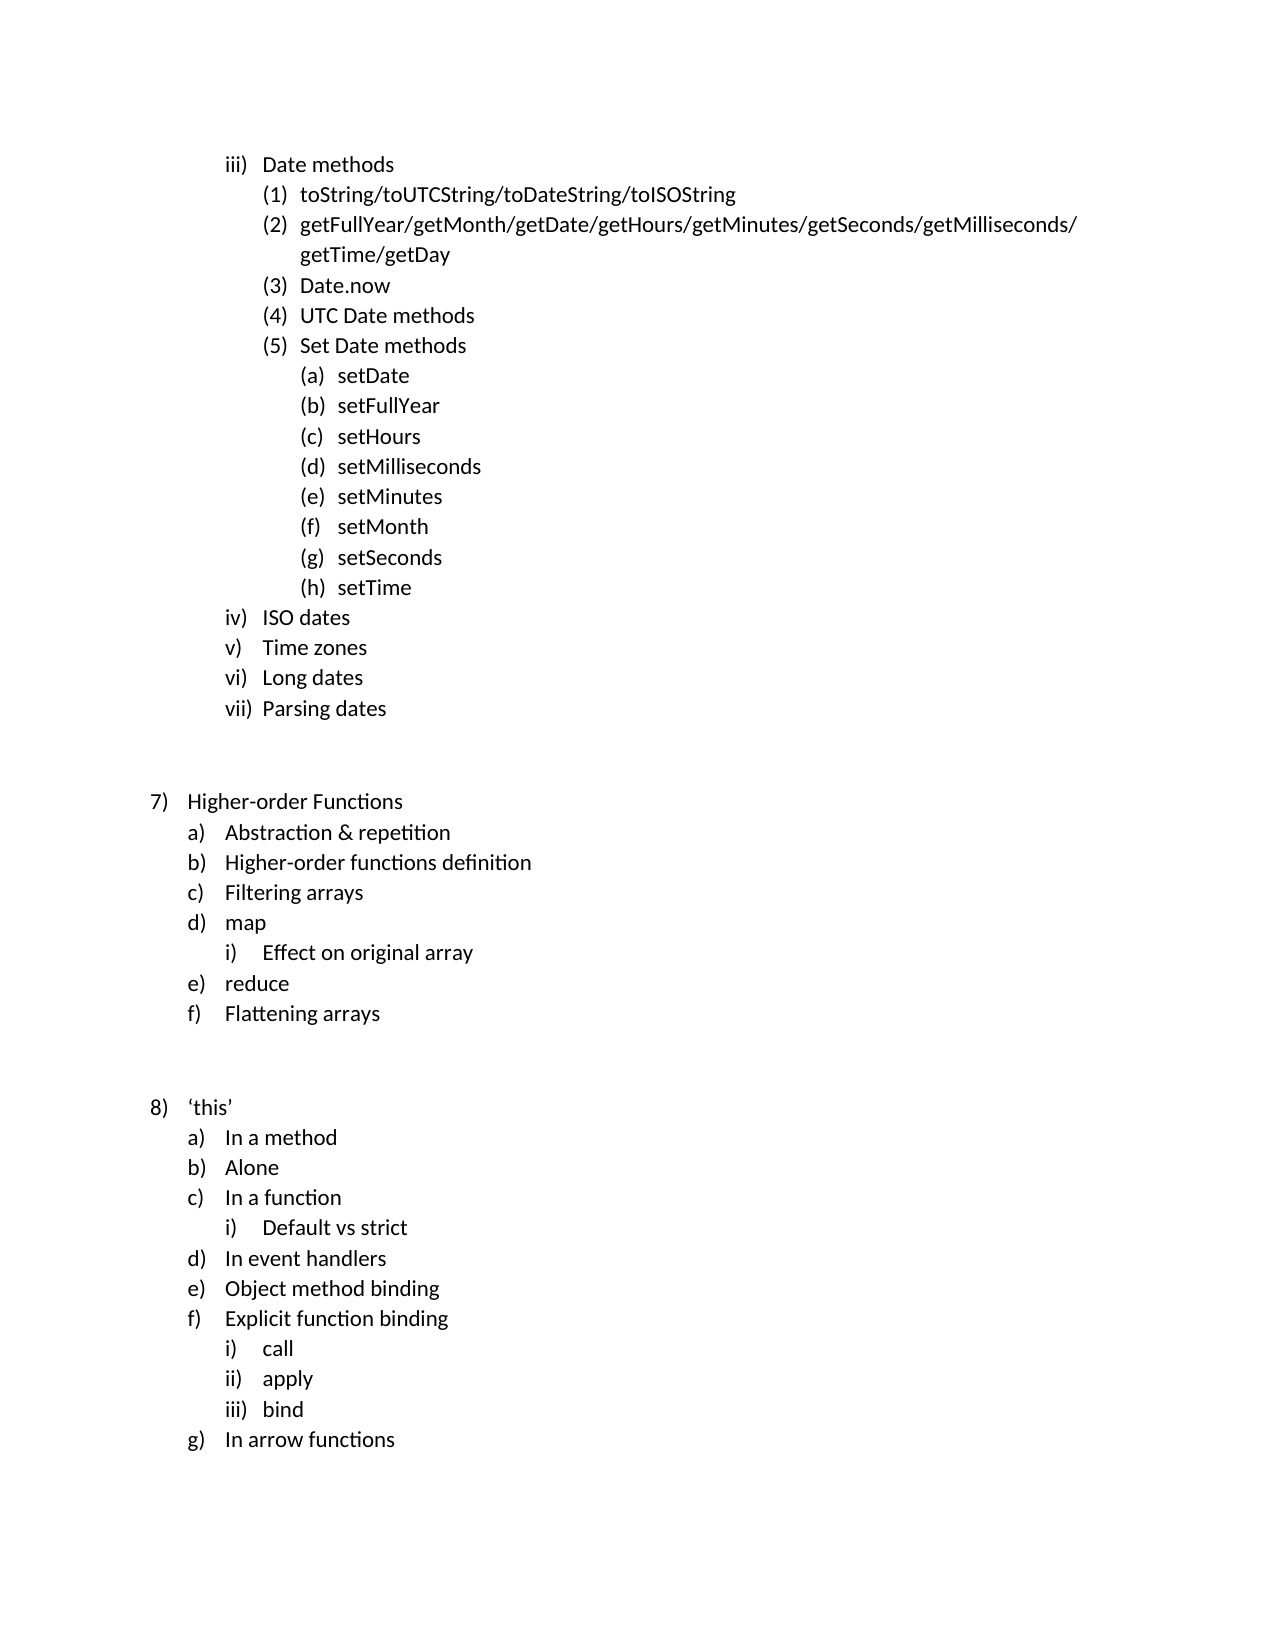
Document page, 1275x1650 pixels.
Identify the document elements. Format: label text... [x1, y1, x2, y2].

list map [187, 908, 1125, 936]
list setHours [300, 422, 1125, 450]
list Higher-order functions definition [187, 848, 1125, 876]
list ISO dates [225, 603, 1125, 631]
list Set Date methods [262, 331, 1125, 359]
list setDate [300, 361, 1125, 389]
list Date methods [225, 150, 1125, 178]
list Abstraction & repetition [187, 818, 1125, 846]
list Object method binding [187, 1274, 1125, 1302]
list toString/toUTCString/toDateString/toISOString [262, 180, 1125, 208]
list In event handlers [187, 1244, 1125, 1272]
list Effect on original array [225, 938, 1125, 967]
list setTime [300, 573, 1125, 601]
list getFullYear/getMonth/getDate/getHours/getMinutes/getSeconds/getMilliseconds/getTime/getDay [262, 210, 1125, 269]
list Long dates [225, 663, 1125, 692]
list setMonth [300, 512, 1125, 541]
list Default vs strict [225, 1213, 1125, 1242]
list In a method [187, 1123, 1125, 1151]
list setMilliseconds [300, 452, 1125, 480]
list setSeconds [300, 543, 1125, 571]
list reduce [187, 969, 1125, 997]
list In arrow functions [187, 1425, 1125, 1453]
list Parsing dates [225, 694, 1125, 722]
list setFullYear [300, 392, 1125, 420]
list Date.now [262, 271, 1125, 299]
list bind [225, 1395, 1125, 1423]
list setMinutes [300, 482, 1125, 510]
list In a function [187, 1183, 1125, 1211]
list UTC Date methods [262, 301, 1125, 329]
list Alone [187, 1153, 1125, 1181]
list call [225, 1334, 1125, 1362]
list Explicit function binding [187, 1304, 1125, 1332]
list Higher-order Functions [150, 787, 1125, 816]
list Time zones [225, 633, 1125, 661]
list Flattening arrays [187, 999, 1125, 1027]
list ‘this’ [150, 1093, 1125, 1121]
list Filtering arrays [187, 878, 1125, 906]
list apply [225, 1364, 1125, 1393]
